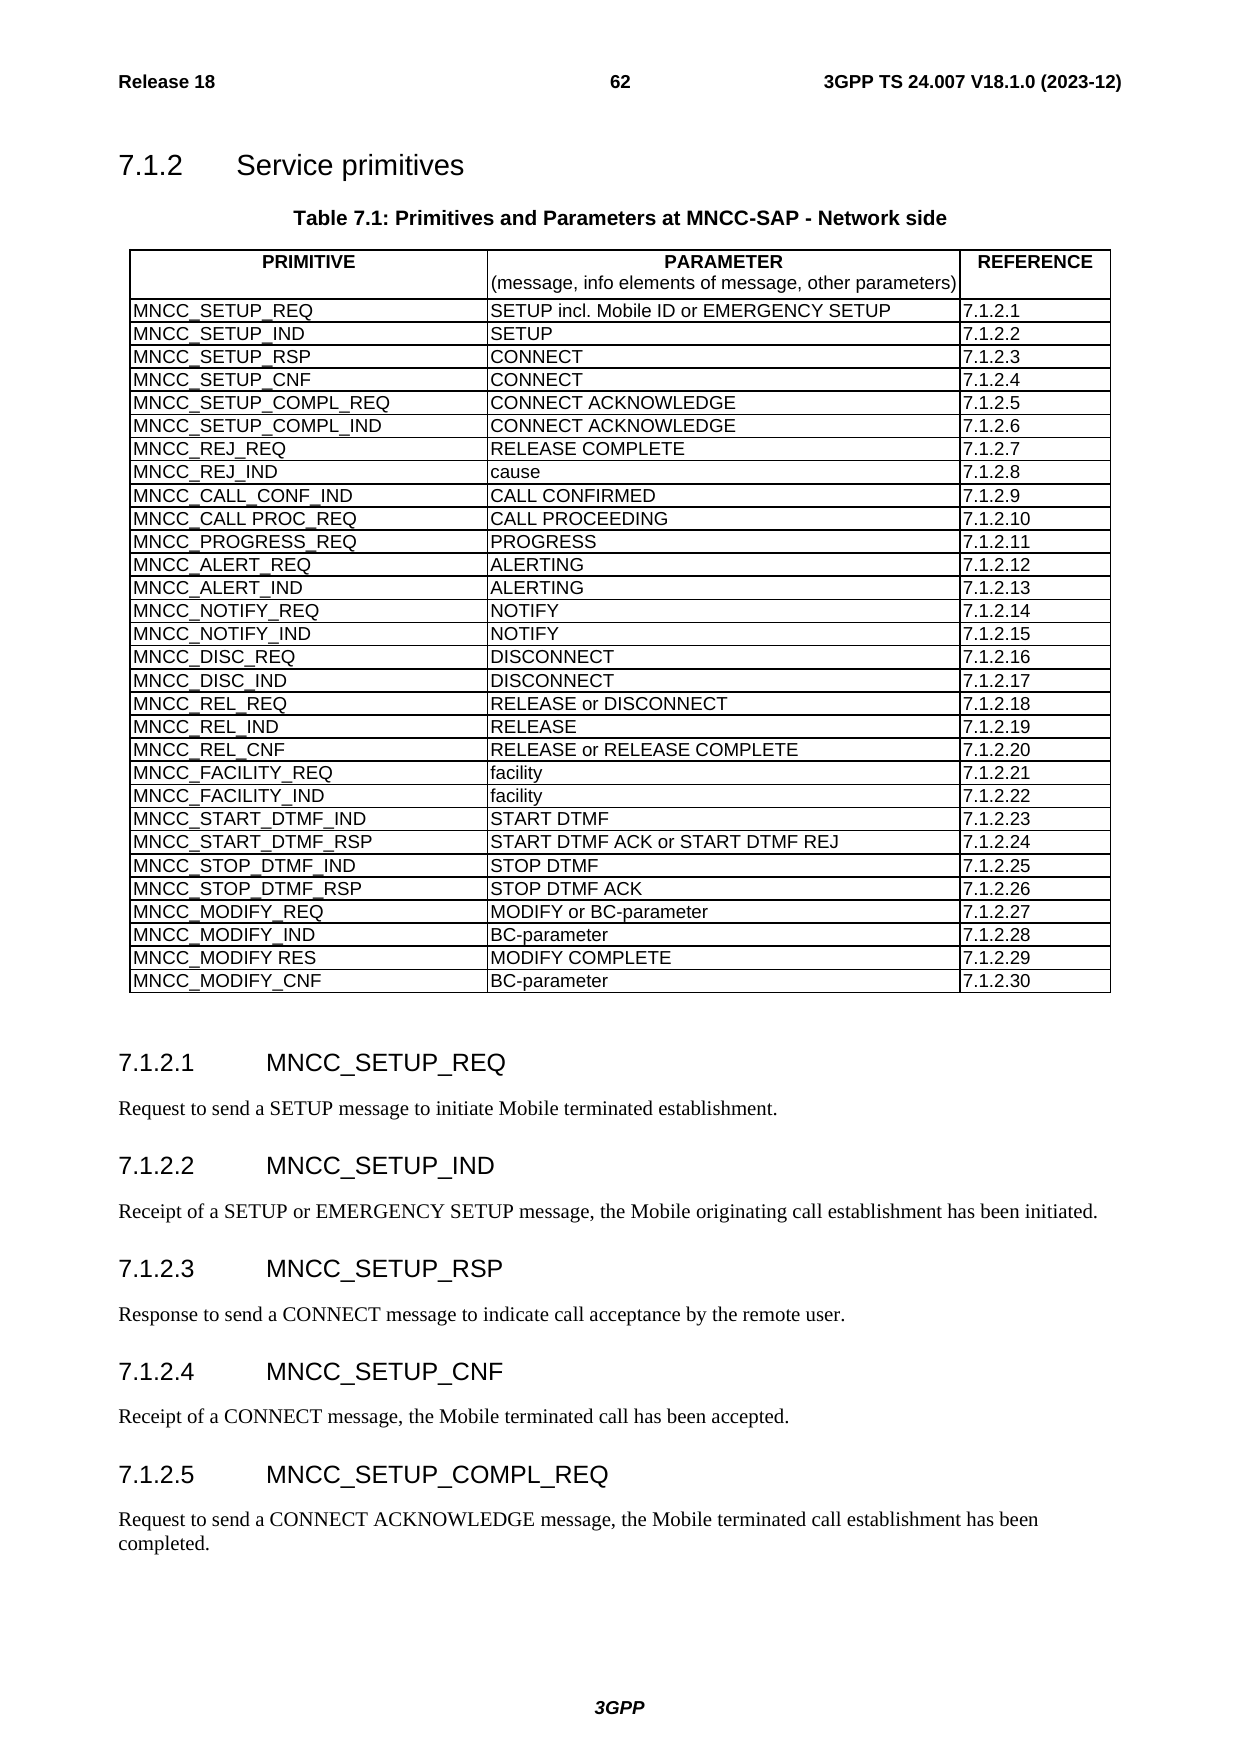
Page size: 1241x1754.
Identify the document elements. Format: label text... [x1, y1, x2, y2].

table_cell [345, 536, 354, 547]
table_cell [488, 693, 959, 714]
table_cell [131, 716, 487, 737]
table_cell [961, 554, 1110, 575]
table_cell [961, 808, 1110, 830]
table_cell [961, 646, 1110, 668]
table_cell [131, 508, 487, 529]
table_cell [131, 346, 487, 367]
text Receipt of a SETUP or EMERGENCY SETUP message, the originating call establishment has been initiated. [118, 1199, 1122, 1223]
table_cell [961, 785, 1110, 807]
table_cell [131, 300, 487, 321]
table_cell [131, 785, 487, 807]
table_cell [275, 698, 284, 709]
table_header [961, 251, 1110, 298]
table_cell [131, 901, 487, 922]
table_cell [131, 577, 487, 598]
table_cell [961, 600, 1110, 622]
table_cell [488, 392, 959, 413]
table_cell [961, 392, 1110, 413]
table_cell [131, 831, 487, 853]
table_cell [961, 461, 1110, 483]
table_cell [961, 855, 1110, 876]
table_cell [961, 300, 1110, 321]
text Receipt of a CONNECT message, the terminated call has been accepted. [118, 1404, 1122, 1428]
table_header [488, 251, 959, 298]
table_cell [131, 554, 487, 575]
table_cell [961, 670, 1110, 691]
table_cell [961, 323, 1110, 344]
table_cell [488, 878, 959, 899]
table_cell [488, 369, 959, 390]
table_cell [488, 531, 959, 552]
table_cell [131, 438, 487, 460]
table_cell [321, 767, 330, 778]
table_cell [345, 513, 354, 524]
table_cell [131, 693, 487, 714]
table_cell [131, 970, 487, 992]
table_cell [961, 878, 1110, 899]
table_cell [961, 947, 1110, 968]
subtitle 7.1.2 Service primitives [118, 148, 1122, 181]
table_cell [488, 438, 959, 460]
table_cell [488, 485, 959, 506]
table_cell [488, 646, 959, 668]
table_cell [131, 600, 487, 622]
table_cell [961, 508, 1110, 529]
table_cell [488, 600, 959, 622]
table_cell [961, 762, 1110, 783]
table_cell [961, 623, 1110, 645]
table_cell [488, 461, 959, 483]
text Request to send a CONNECT ACKNOWLEDGE message, the terminated call establishment has been completed. [118, 1507, 1122, 1555]
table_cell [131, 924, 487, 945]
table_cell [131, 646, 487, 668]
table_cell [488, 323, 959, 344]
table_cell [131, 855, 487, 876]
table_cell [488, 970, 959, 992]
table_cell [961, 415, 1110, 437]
text Request to send a SETUP message to initiate terminated establishment. [118, 1096, 1122, 1120]
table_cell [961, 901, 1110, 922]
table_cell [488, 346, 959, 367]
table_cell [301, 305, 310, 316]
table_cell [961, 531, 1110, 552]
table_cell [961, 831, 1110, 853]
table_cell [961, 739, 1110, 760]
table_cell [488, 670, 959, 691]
text Table 7.1: Primitives and Parameters at MNCC-SAP - Network side [118, 206, 1122, 230]
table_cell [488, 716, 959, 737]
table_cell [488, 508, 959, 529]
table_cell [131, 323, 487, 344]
subtitle 7.1.2.3 MNCC_SETUP_RSP [118, 1254, 1122, 1283]
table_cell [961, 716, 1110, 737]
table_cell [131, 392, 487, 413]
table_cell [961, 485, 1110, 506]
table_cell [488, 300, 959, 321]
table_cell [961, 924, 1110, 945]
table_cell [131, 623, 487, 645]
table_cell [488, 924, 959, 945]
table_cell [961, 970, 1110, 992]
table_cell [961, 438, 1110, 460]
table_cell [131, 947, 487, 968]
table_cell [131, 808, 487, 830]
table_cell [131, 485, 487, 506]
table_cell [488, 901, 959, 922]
subtitle 7.1.2.1 MNCC_SETUP_REQ [118, 1048, 1122, 1077]
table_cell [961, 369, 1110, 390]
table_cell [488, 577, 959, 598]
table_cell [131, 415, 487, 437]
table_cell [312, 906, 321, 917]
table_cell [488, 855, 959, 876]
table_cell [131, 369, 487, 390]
subtitle 7.1.2.2 MNCC_SETUP_IND [118, 1151, 1122, 1180]
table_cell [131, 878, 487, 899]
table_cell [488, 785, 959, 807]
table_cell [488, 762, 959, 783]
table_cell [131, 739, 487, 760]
subtitle 7.1.2.4 MNCC_SETUP_CNF [118, 1357, 1122, 1386]
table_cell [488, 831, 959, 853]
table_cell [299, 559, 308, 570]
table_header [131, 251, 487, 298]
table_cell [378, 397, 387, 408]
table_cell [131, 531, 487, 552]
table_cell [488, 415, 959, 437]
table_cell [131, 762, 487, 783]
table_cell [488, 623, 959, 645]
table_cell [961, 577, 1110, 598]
text Response to send a CONNECT message to indicate call acceptance by the remote user. [118, 1302, 1122, 1326]
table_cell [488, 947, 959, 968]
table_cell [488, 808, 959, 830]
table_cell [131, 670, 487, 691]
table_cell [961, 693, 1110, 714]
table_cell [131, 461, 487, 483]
subtitle 7.1.2.5 MNCC_SETUP_COMPL_REQ [118, 1460, 1122, 1488]
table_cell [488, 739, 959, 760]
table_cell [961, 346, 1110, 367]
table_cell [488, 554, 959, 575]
